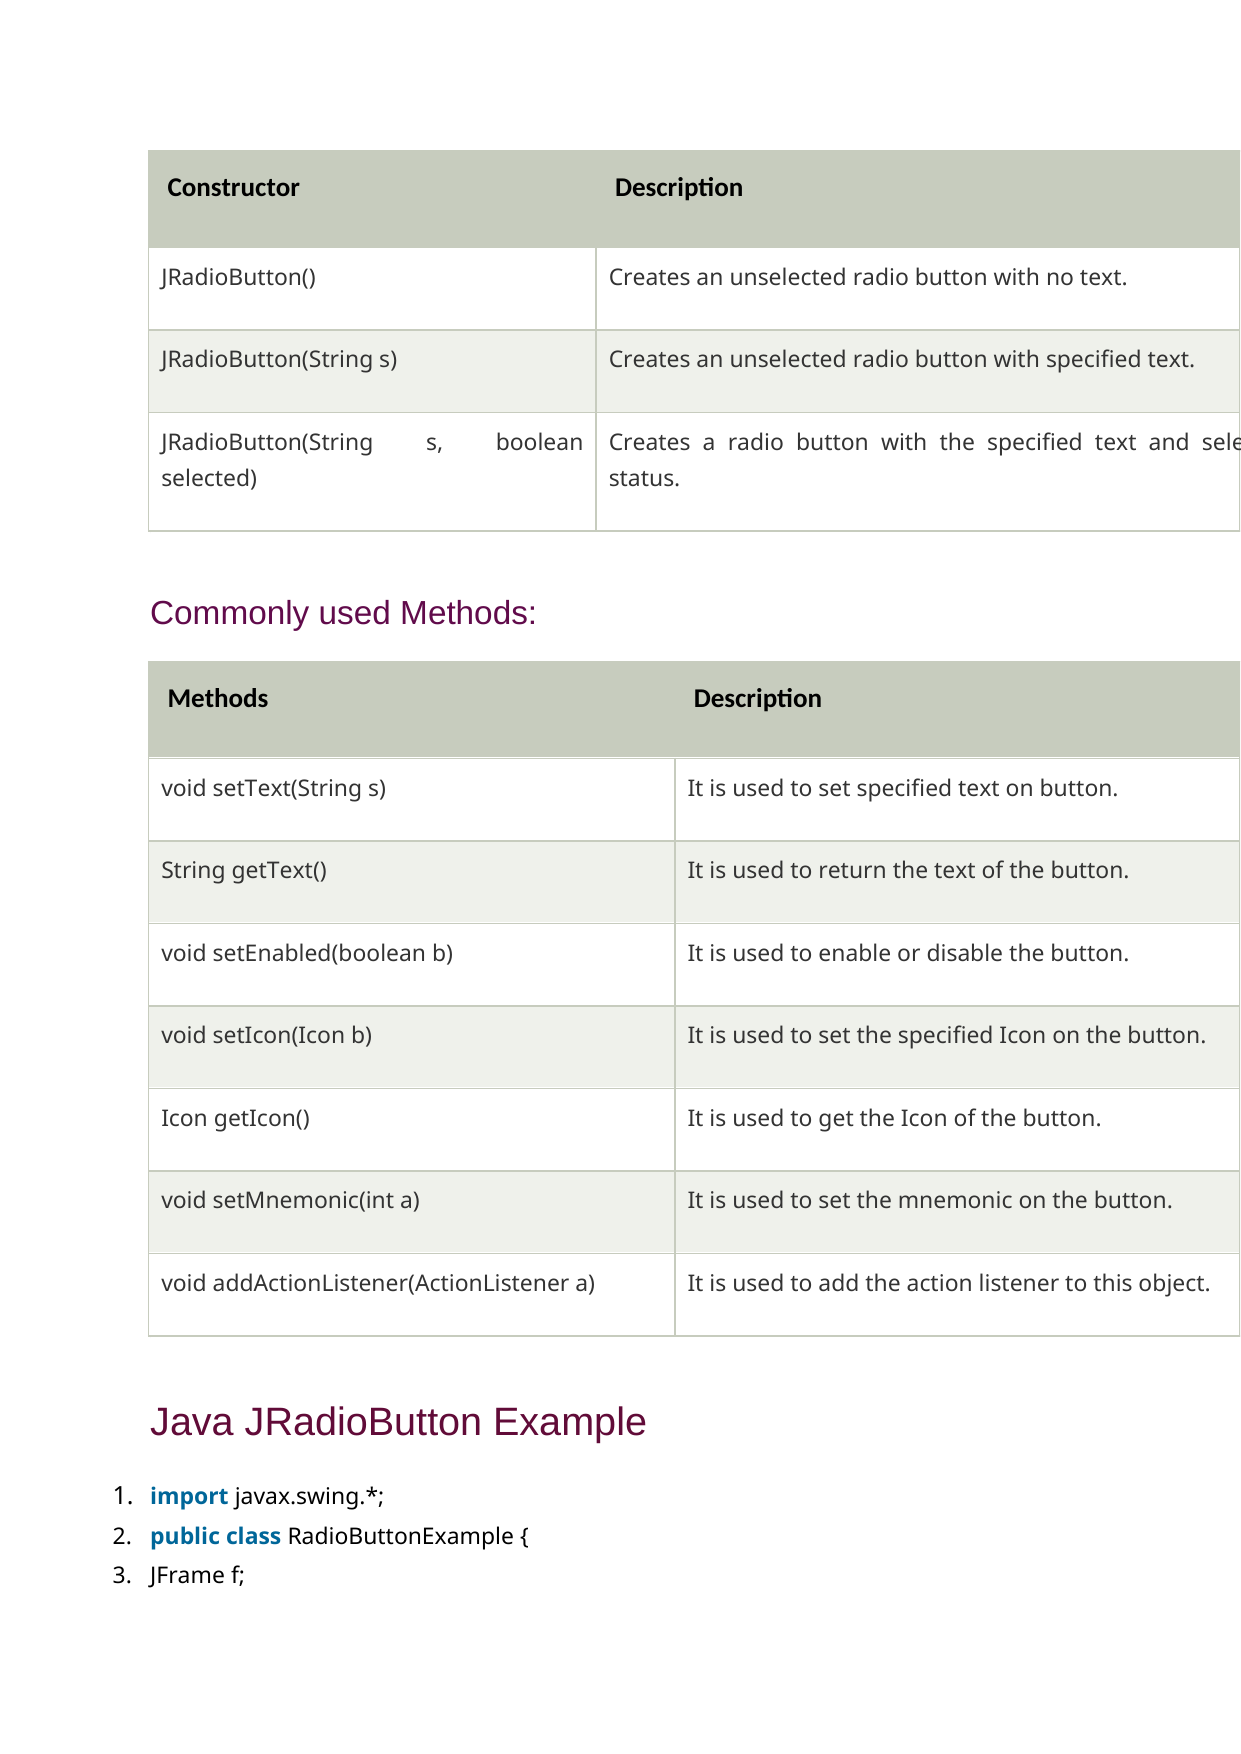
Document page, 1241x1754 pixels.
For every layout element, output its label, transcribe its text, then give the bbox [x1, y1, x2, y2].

list public class RadioButtonExample { [112, 1512, 1090, 1551]
list JFrame f; [112, 1551, 1090, 1590]
table_cell JRadioButton(String s, boolean selected) [149, 413, 595, 530]
table_cell It is used to return the text of the button. [676, 842, 1239, 922]
table_cell It is used to add the action listener to this object. [676, 1254, 1239, 1335]
table_cell void setEnabled(boolean b) [149, 924, 674, 1005]
table_cell It is used to set the specified Icon on the button. [676, 1007, 1239, 1087]
subtitle Commonly used Methods: [150, 593, 1090, 632]
table_cell It is used to set the mnemonic on the button. [676, 1172, 1239, 1252]
table_cell It is used to enable or disable the button. [676, 924, 1239, 1005]
list import javax.swing.*; [112, 1473, 1090, 1512]
table_cell void setMnemonic(int a) [149, 1172, 674, 1252]
table_cell Creates an unselected radio button with specified text. [597, 331, 1239, 412]
table_header Description [675, 662, 1239, 757]
table_cell Icon getIcon() [149, 1089, 674, 1170]
table_cell It is used to get the Icon of the button. [676, 1089, 1239, 1170]
table_cell void setIcon(Icon b) [149, 1007, 674, 1087]
table_header Methods [149, 662, 675, 757]
table_header Constructor [149, 152, 596, 247]
table_cell Creates a radio button with the specified text and selected status. [597, 413, 1239, 530]
table_header Description [596, 152, 1239, 247]
table_cell void setText(String s) [149, 759, 674, 840]
table_cell void addActionListener(ActionListener a) [149, 1254, 674, 1335]
table_cell JRadioButton(String s) [149, 331, 595, 412]
table_cell String getText() [149, 842, 674, 922]
table_cell It is used to set specified text on button. [676, 759, 1239, 840]
table_cell JRadioButton() [149, 248, 595, 329]
subtitle Java JRadioButton Example [150, 1398, 1090, 1443]
table_cell Creates an unselected radio button with no text. [597, 248, 1239, 329]
